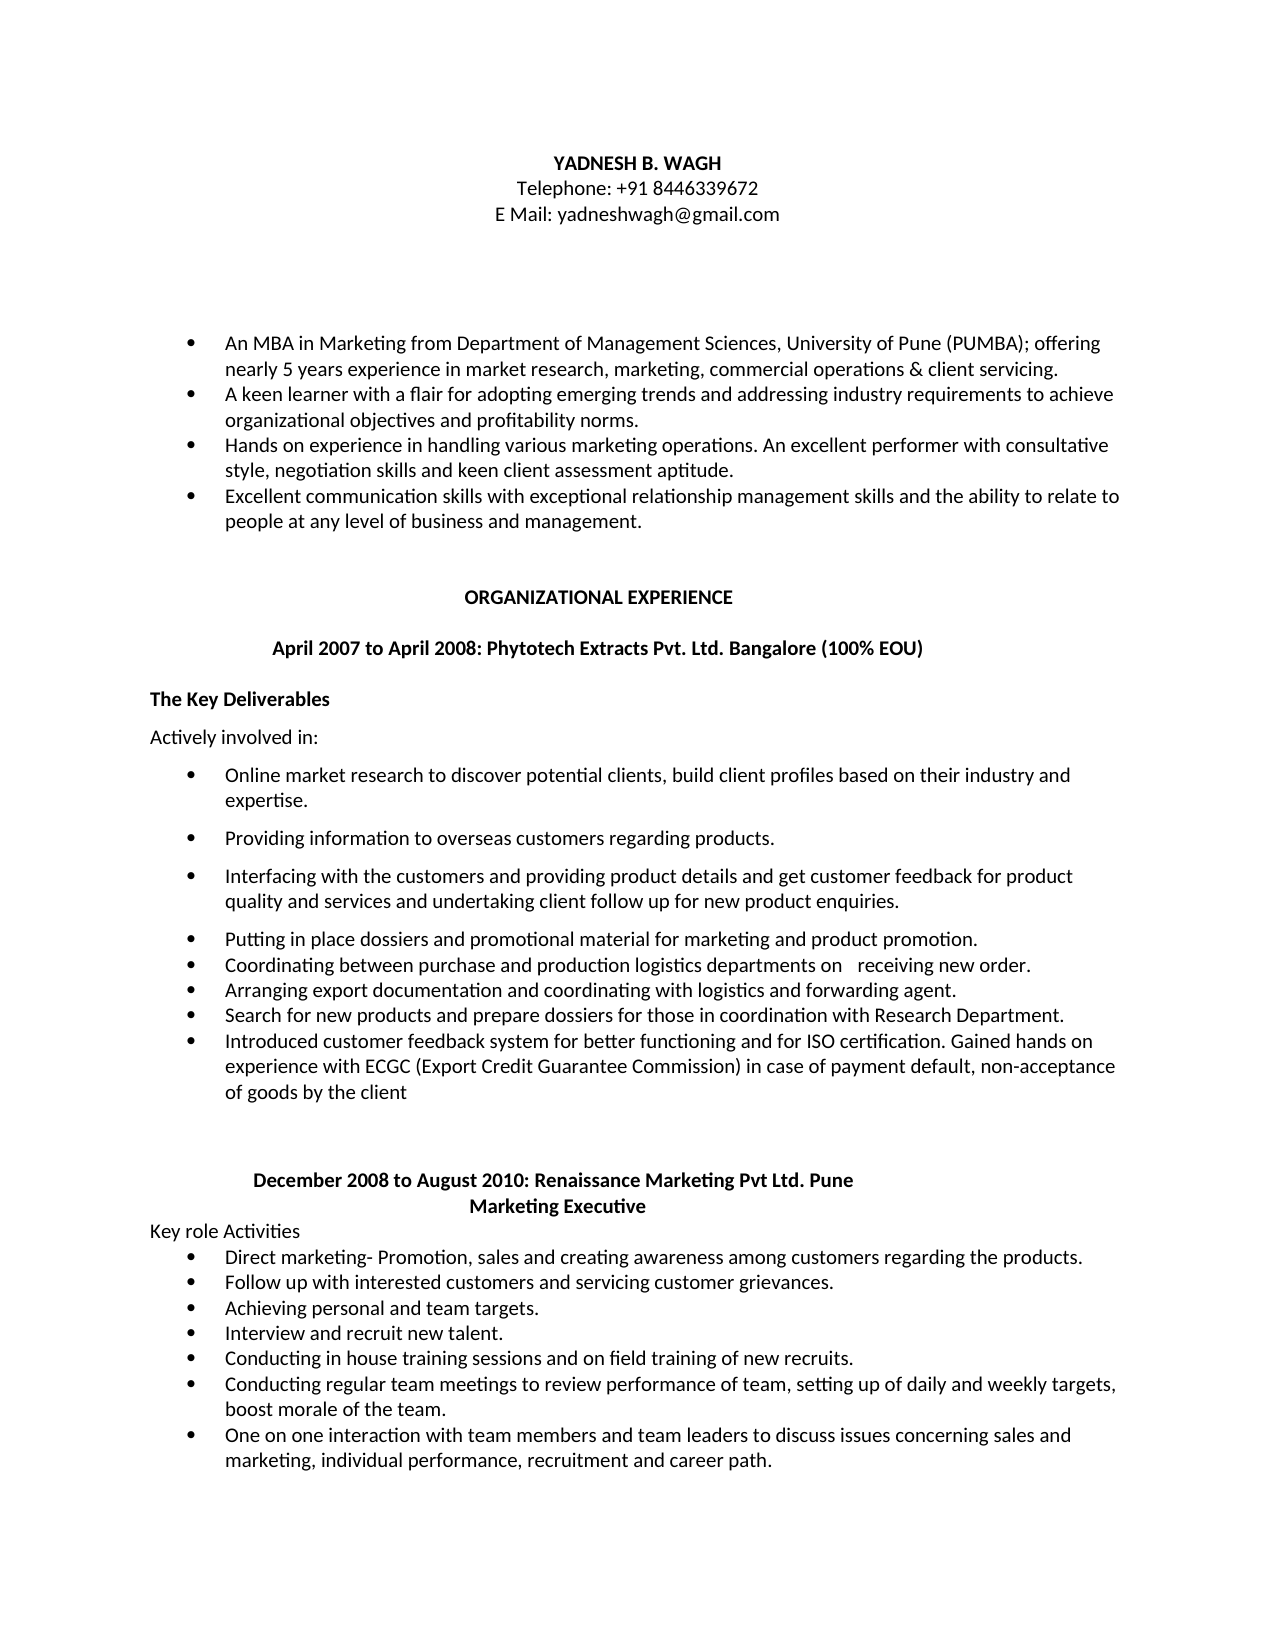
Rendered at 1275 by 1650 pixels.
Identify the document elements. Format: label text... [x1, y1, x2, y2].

list Conducting regular team meetings to review performance of team, setting up of daily and weekly targets, boost morale of the team. [187, 1371, 1125, 1422]
list Conducting in house training sessions and on field training of new recruits. [187, 1346, 1125, 1371]
list Putting in place dossiers and promotional material for marketing and product promotion. [187, 926, 1125, 952]
list Excellent communication skills with exceptional relationship management skills and the ability to relate to people at any level of business and management. [187, 483, 1125, 534]
text YADNESH B. WAGH [150, 150, 1125, 175]
list Direct marketing- Promotion, sales and creating awareness among customers regarding the products. [187, 1244, 1125, 1269]
list Interfacing with the customers and providing product details and get customer feedback for product quality and services and undertaking client follow up for new product enquiries. [187, 863, 1125, 914]
list One on one interaction with team members and team leaders to discuss issues concerning sales and marketing, individual performance, recruitment and career path. [187, 1422, 1125, 1473]
list Arranging export documentation and coordinating with logistics and forwarding agent. [187, 977, 1125, 1003]
list Providing information to overseas customers regarding products. [187, 825, 1125, 851]
list Coordinating between purchase and production logistics departments on receiving new order. [187, 952, 1125, 977]
list Follow up with interested customers and servicing customer grievances. [187, 1269, 1125, 1295]
text Key role Activities [150, 1218, 1125, 1244]
list An MBA in Marketing from Department of Management Sciences, University of Pune (PUMBA); offering nearly 5 years experience in market research, marketing, commercial operations & client servicing. [187, 331, 1125, 381]
list Search for new products and prepare dossiers for those in coordination with Research Department. [187, 1003, 1125, 1028]
text Telephone: +91 8446339672 [150, 175, 1125, 201]
list Interview and recruit new talent. [187, 1320, 1125, 1346]
text Marketing Executive [150, 1193, 1125, 1218]
list Online market research to discover potential clients, build client profiles based on their industry and expertise. [187, 762, 1125, 813]
list Hands on experience in handling various marketing operations. An excellent performer with consultative style, negotiation skills and keen client assessment aptitude. [187, 432, 1125, 483]
text December 2008 to August 2010: Renaissance Marketing Pvt Ltd. Pune [150, 1168, 1125, 1193]
list Achieving personal and team targets. [187, 1295, 1125, 1320]
text E Mail: yadneshwagh@gmail.com [150, 201, 1125, 226]
text ORGANIZATIONAL EXPERIENCE [150, 584, 1125, 610]
text April 2007 to April 2008: Phytotech Extracts Pvt. Ltd. Bangalore (100% EOU) [150, 635, 1125, 661]
text Actively involved in: [150, 724, 1125, 749]
list Introduced customer feedback system for better functioning and for ISO certification. Gained hands on experience with ECGC (Export Credit Guarantee Commission) in case of payment default, non-acceptance of goods by the client [187, 1028, 1125, 1104]
list A keen learner with a flair for adopting emerging trends and addressing industry requirements to achieve organizational objectives and profitability norms. [187, 381, 1125, 432]
text The Key Deliverables [150, 686, 1125, 711]
